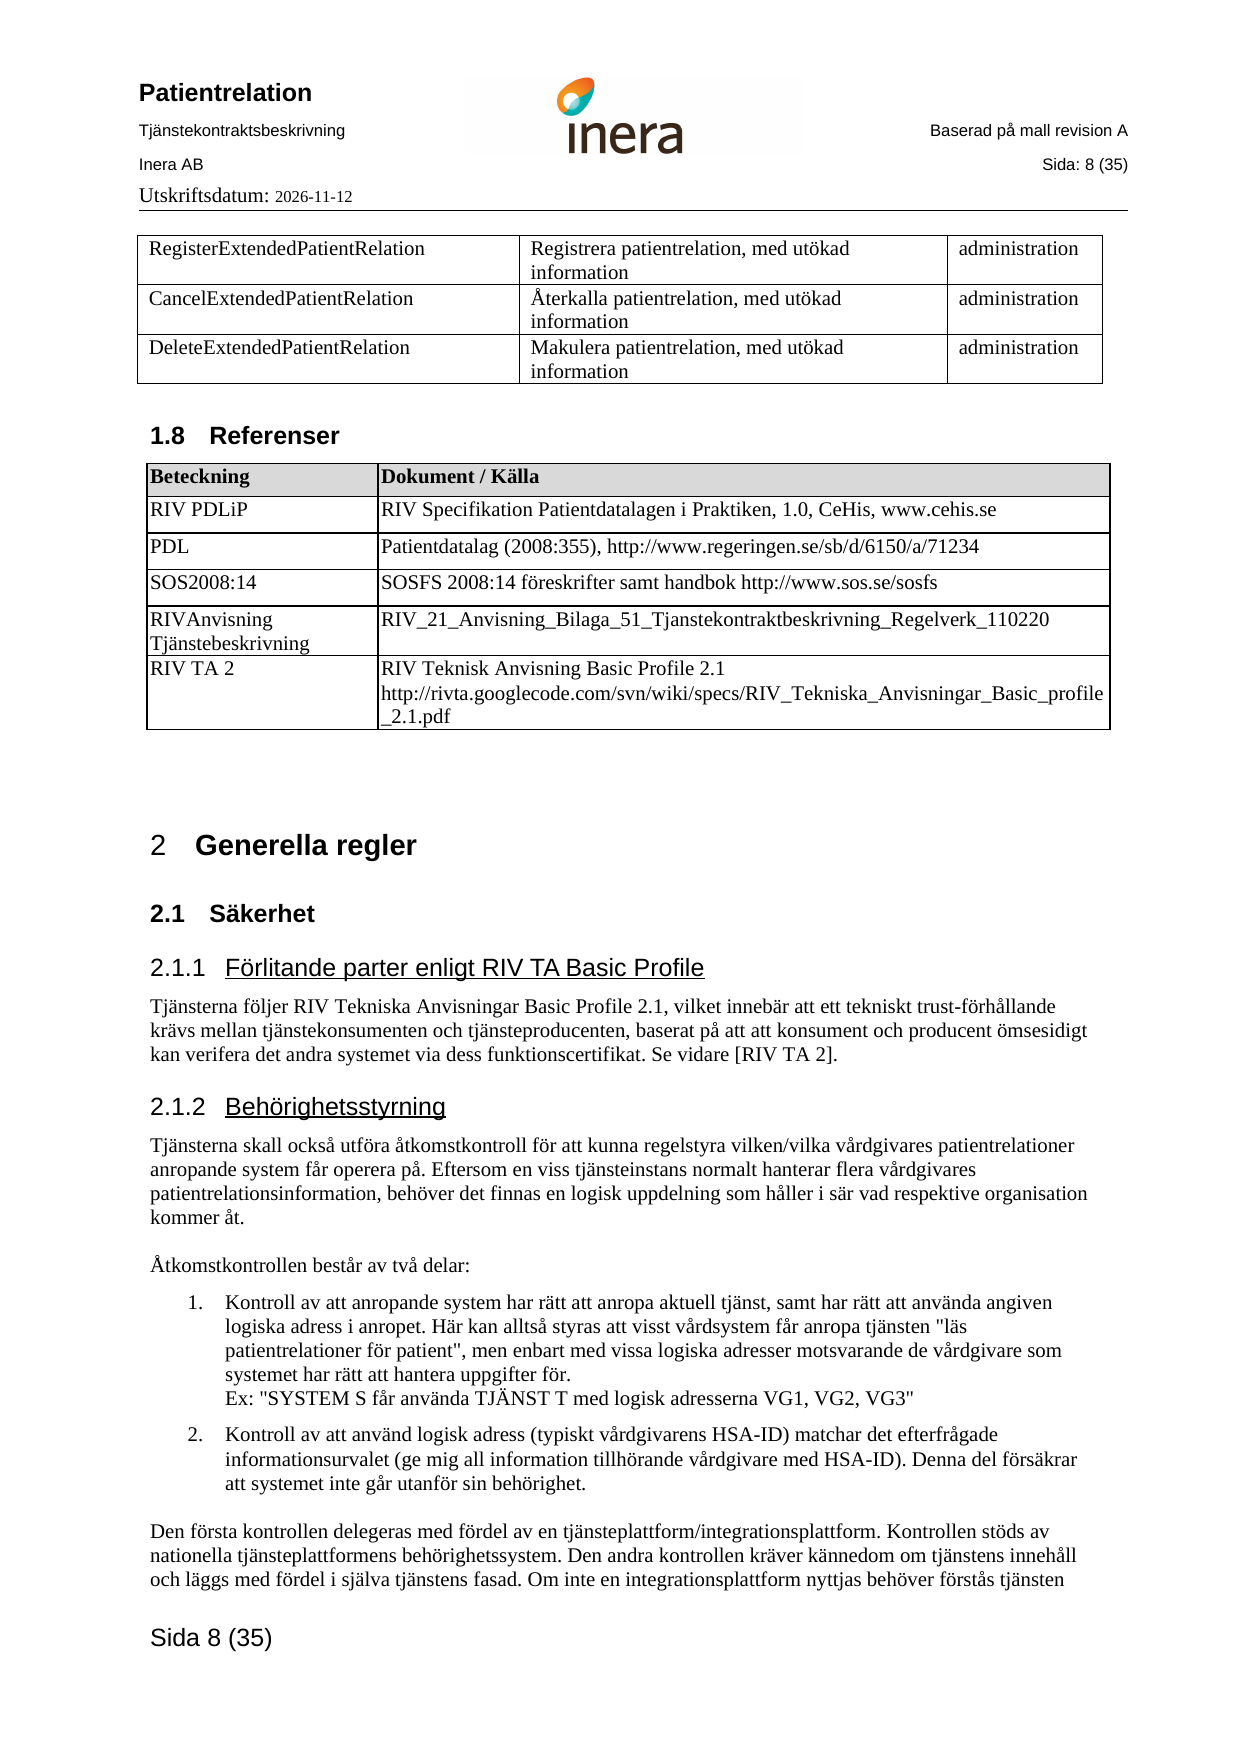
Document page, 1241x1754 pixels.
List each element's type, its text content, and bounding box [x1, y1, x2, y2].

table_cell RIV PDLiP [148, 497, 377, 532]
subtitle Generella regler [150, 828, 1090, 862]
table_cell RIV TA 2 [148, 656, 377, 728]
subtitle Säkerhet [150, 899, 931, 928]
table_header Dokument / Källa [379, 464, 1109, 496]
table_cell RIV_21_Anvisning_Bilaga_51_Tjanstekontraktbeskrivning_Regelverk_110220 [379, 607, 1109, 655]
subtitle Referenser [150, 421, 931, 450]
table_cell DeleteExtendedPatientRelation [138, 335, 519, 383]
table_cell PDL [148, 534, 377, 569]
table_cell RIV Specifikation Patientdatalagen i Praktiken, 1.0, CeHis, www.cehis.se [379, 497, 1109, 532]
table_cell RIVAnvisning Tjänstebeskrivning [148, 607, 377, 655]
table_cell RIV Teknisk Anvisning Basic Profile 2.1 http://rivta.googlecode.com/svn/wiki/specs/RIV_Tekniska_Anvisningar_Basic_profile_2.1.pdf [379, 656, 1109, 728]
text Åtkomstkontrollen består av två delar: [150, 1253, 1090, 1277]
table_cell Registrera patientrelation, med utökad information [520, 236, 947, 284]
table_cell CancelExtendedPatientRelation [138, 285, 519, 333]
table_cell Återkalla patientrelation, med utökad information [520, 285, 947, 333]
table_cell administration [948, 335, 1102, 383]
picture [464, 77, 802, 154]
table_cell administration [948, 236, 1102, 284]
subtitle Behörighetsstyrning [150, 1091, 1105, 1120]
list Kontroll av att använd logisk adress (typiskt vårdgivarens HSA-ID) matchar det efterfrågade informationsurvalet (ge mig all information tillhörande vårdgivare med HSA-ID). Denna del försäkrar att systemet inte går utanför sin behörighet. [187, 1422, 1090, 1494]
table_cell administration [948, 285, 1102, 333]
table_cell SOSFS 2008:14 föreskrifter samt handbok http://www.sos.se/sosfs [379, 570, 1109, 605]
table_cell Makulera patientrelation, med utökad information [520, 335, 947, 383]
text Tjänsterna skall också utföra åtkomstkontroll för att kunna regelstyra vilken/vilka vårdgivares patientrelationer anropande system får operera på. Eftersom en viss tjänsteinstans normalt hanterar flera vårdgivares patientrelationsinformation, behöver det finnas en logisk uppdelning som håller i sär vad respektive organisation kommer åt. [150, 1133, 1090, 1229]
text Tjänsterna följer RIV Tekniska Anvisningar Basic Profile 2.1, vilket innebär att ett tekniskt trust-förhållande krävs mellan tjänstekonsumenten och tjänsteproducenten, baserat på att att konsument och producent ömsesidigt kan verifera det andra systemet via dess funktionscertifikat. Se vidare [RIV TA 2]. [150, 994, 1090, 1066]
table_cell SOS2008:14 [148, 570, 377, 605]
table_cell Patientdatalag (2008:355), http://www.regeringen.se/sb/d/6150/a/71234 [379, 534, 1109, 569]
table_header Beteckning [148, 464, 377, 496]
table_cell RegisterExtendedPatientRelation [138, 236, 519, 284]
subtitle Förlitande parter enligt RIV TA Basic Profile [150, 953, 1105, 982]
list Kontroll av att anropande system har rätt att anropa aktuell tjänst, samt har rätt att använda angiven logiska adress i anropet. Här kan alltså styras att visst vårdsystem får anropa tjänsten "läs patientrelationer för patient", men enbart med vissa logiska adresser motsvarande de vårdgivare som systemet har rätt att hantera uppgifter för. Ex: "SYSTEM S får använda TJÄNST T med logisk adresserna VG1, VG2, VG3" [187, 1289, 1090, 1410]
